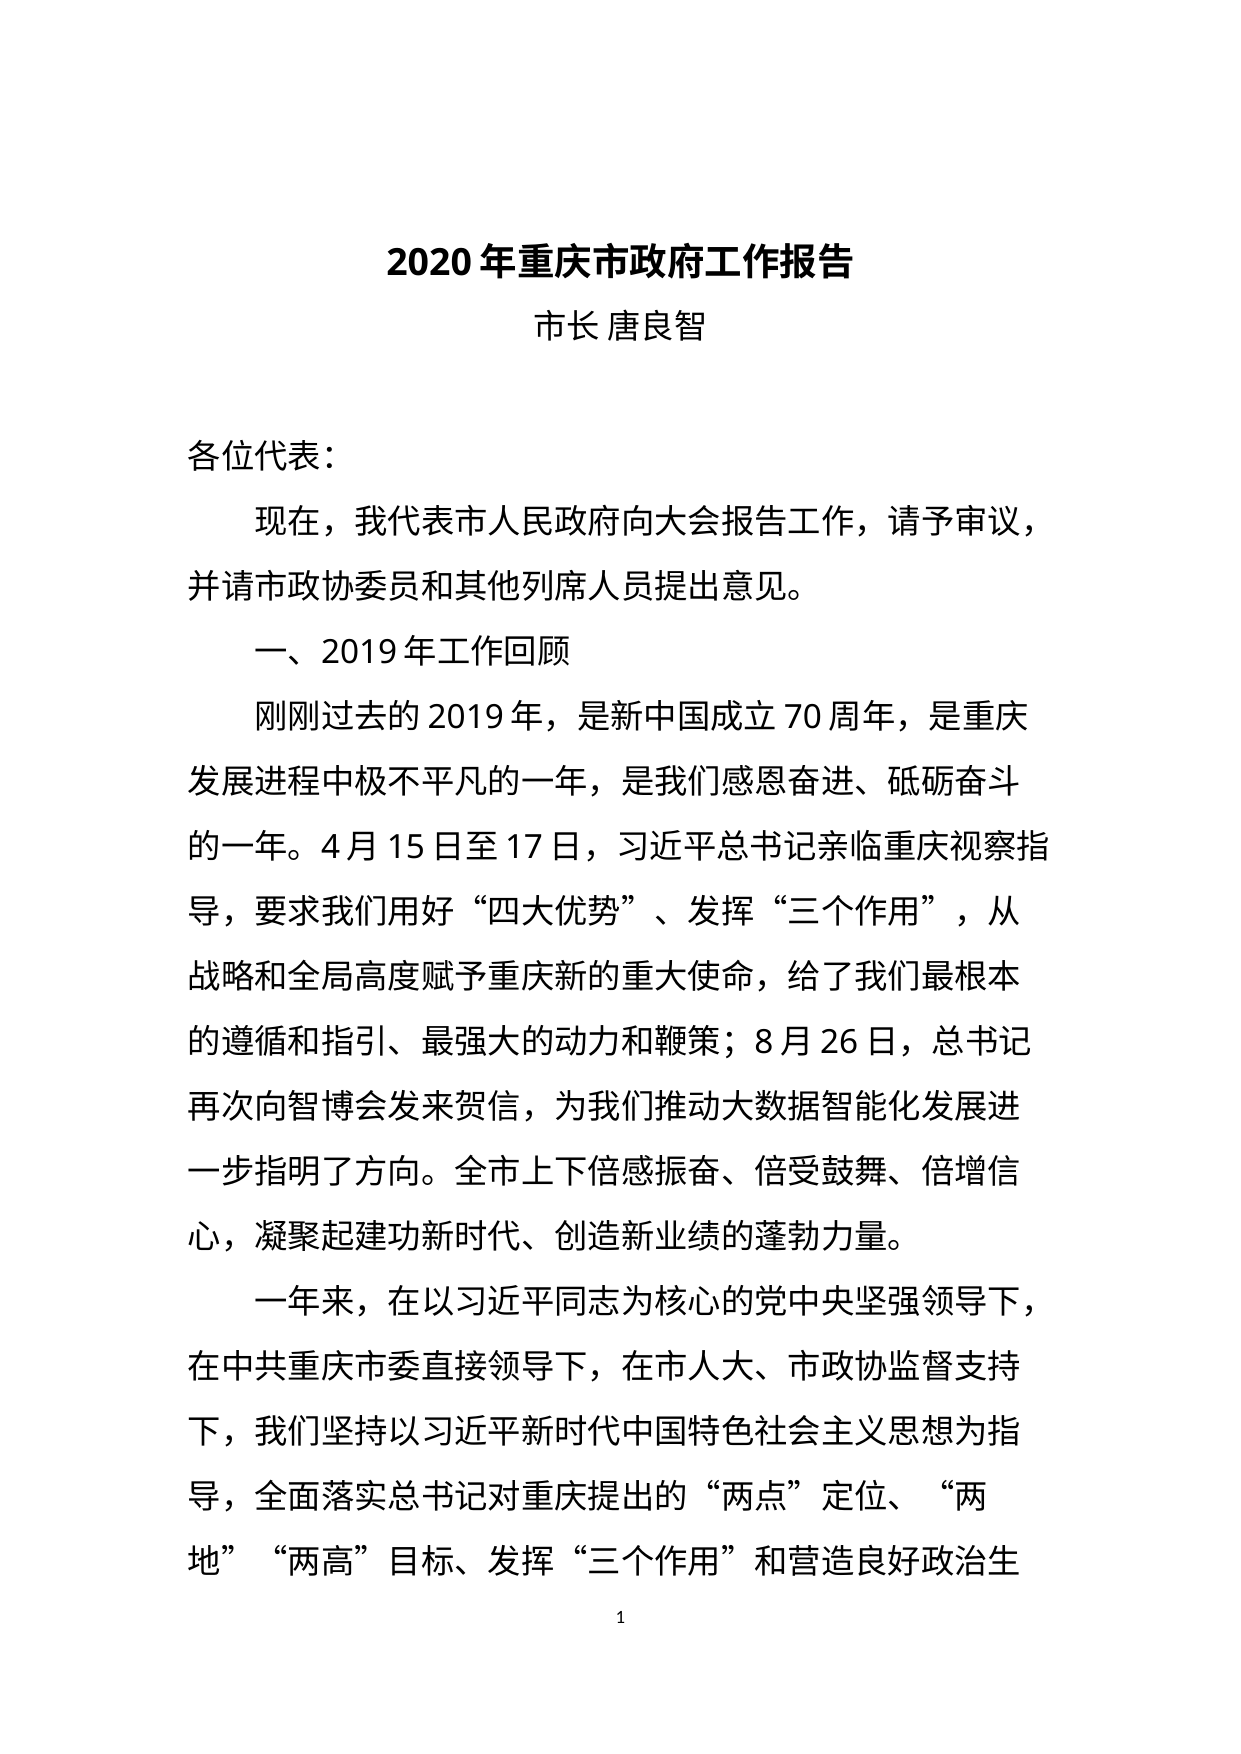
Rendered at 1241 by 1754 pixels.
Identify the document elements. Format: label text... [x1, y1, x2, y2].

text 各位代表： [187, 422, 1053, 487]
text 市长 唐良智 [187, 292, 1053, 357]
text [187, 1267, 1053, 1592]
text 一、2019年工作回顾 [187, 617, 1053, 682]
text 刚刚过去的2019年，是新中国成立70周年，是重庆发展进程中极不平凡的一年，是我们感恩奋进、砥砺奋斗的一年。4月15日至17日，习近平总书记亲临重庆视察指导，要求我们用好“四大优势”、发挥“三个作用”，从战略和全局高度赋予重庆新的重大使命，给了我们最根本的遵循和指引、最强大的动力和鞭策；8月26日，总书记再次向智博会发来贺信，为我们推动大数据智能化发展进一步指明了方向。全市上下倍感振奋、倍受鼓舞、倍增信心，凝聚起建功新时代、创造新业绩的蓬勃力量。 [187, 682, 1053, 1267]
text 2020年重庆市政府工作报告 [187, 227, 1053, 292]
text 现在，我代表市人民政府向大会报告工作，请予审议，并请市政协委员和其他列席人员提出意见。 [187, 487, 1053, 617]
